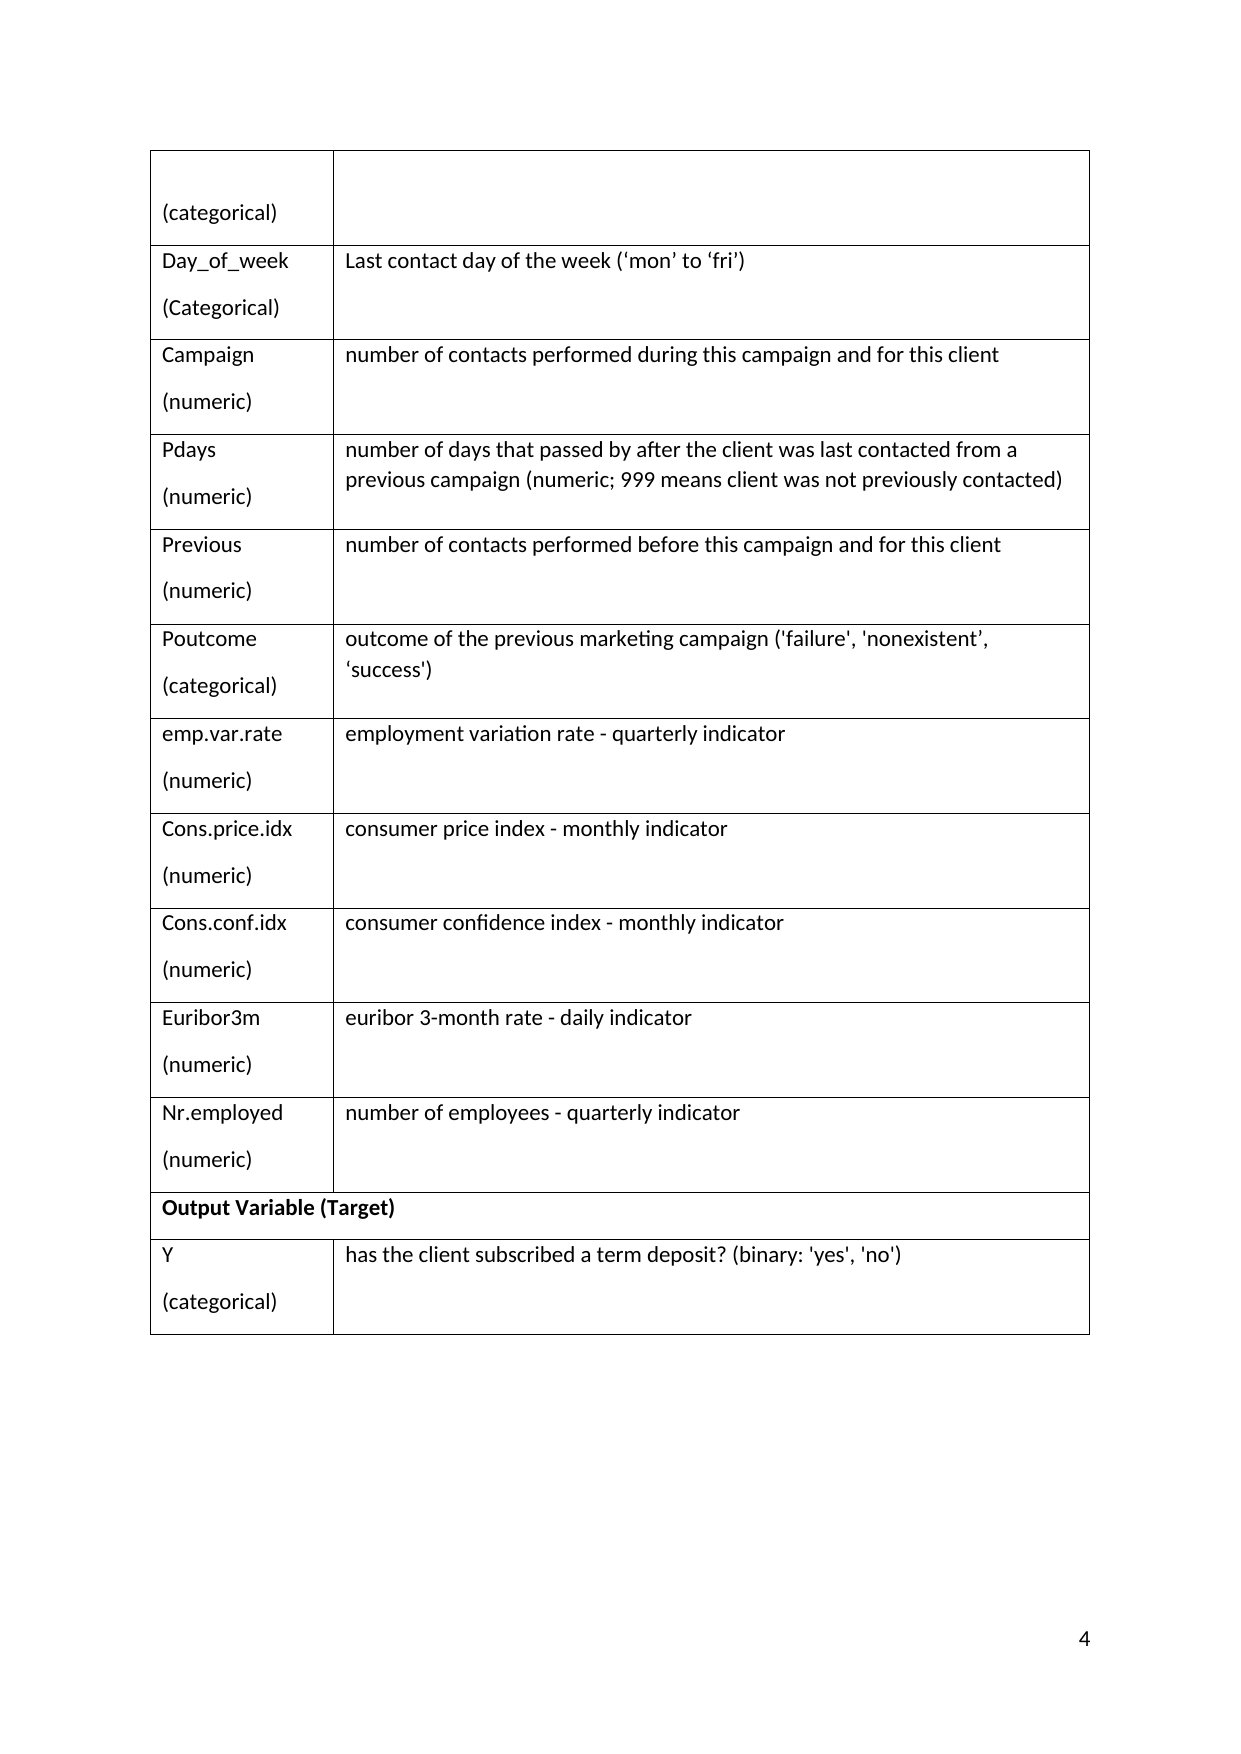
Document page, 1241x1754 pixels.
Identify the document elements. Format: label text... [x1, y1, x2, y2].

table_cell consumer price index - monthly indicator [334, 814, 1089, 907]
table_cell number of contacts performed before this campaign and for this client [334, 530, 1089, 623]
table_cell Previous (numeric) [151, 530, 333, 623]
table_cell euribor 3-month rate - daily indicator [334, 1003, 1089, 1097]
table_cell emp.var.rate (numeric) [151, 719, 333, 813]
table_cell Day_of_week (Categorical) [151, 246, 333, 339]
table_cell Y (categorical) [151, 1240, 333, 1334]
table_cell Month (categorical) [151, 151, 333, 245]
table_cell employment variation rate - quarterly indicator [334, 719, 1089, 813]
table_cell Euribor3m (numeric) [151, 1003, 333, 1097]
table_cell Last contact day of the week (‘mon’ to ‘fri’) [334, 246, 1089, 339]
table_cell Cons.price.idx (numeric) [151, 814, 333, 907]
table_cell Poutcome (categorical) [151, 625, 333, 718]
table_cell outcome of the previous marketing campaign ('failure', 'nonexistent’, ‘success') [334, 625, 1089, 718]
table_cell Cons.conf.idx (numeric) [151, 909, 333, 1002]
table_cell number of employees - quarterly indicator [334, 1098, 1089, 1192]
table_cell number of days that passed by after the client was last contacted from a previous campaign (numeric; 999 means client was not previously contacted) [334, 435, 1089, 529]
table_cell Pdays (numeric) [151, 435, 333, 529]
table_cell Output Variable (Target) [151, 1193, 1089, 1239]
table_cell Campaign (numeric) [151, 340, 333, 434]
table_cell has the client subscribed a term deposit? (binary: 'yes', 'no') [334, 1240, 1089, 1334]
table_cell Nr.employed (numeric) [151, 1098, 333, 1192]
table_cell number of contacts performed during this campaign and for this client [334, 340, 1089, 434]
table_cell consumer confidence index - monthly indicator [334, 909, 1089, 1002]
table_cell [334, 151, 1089, 245]
